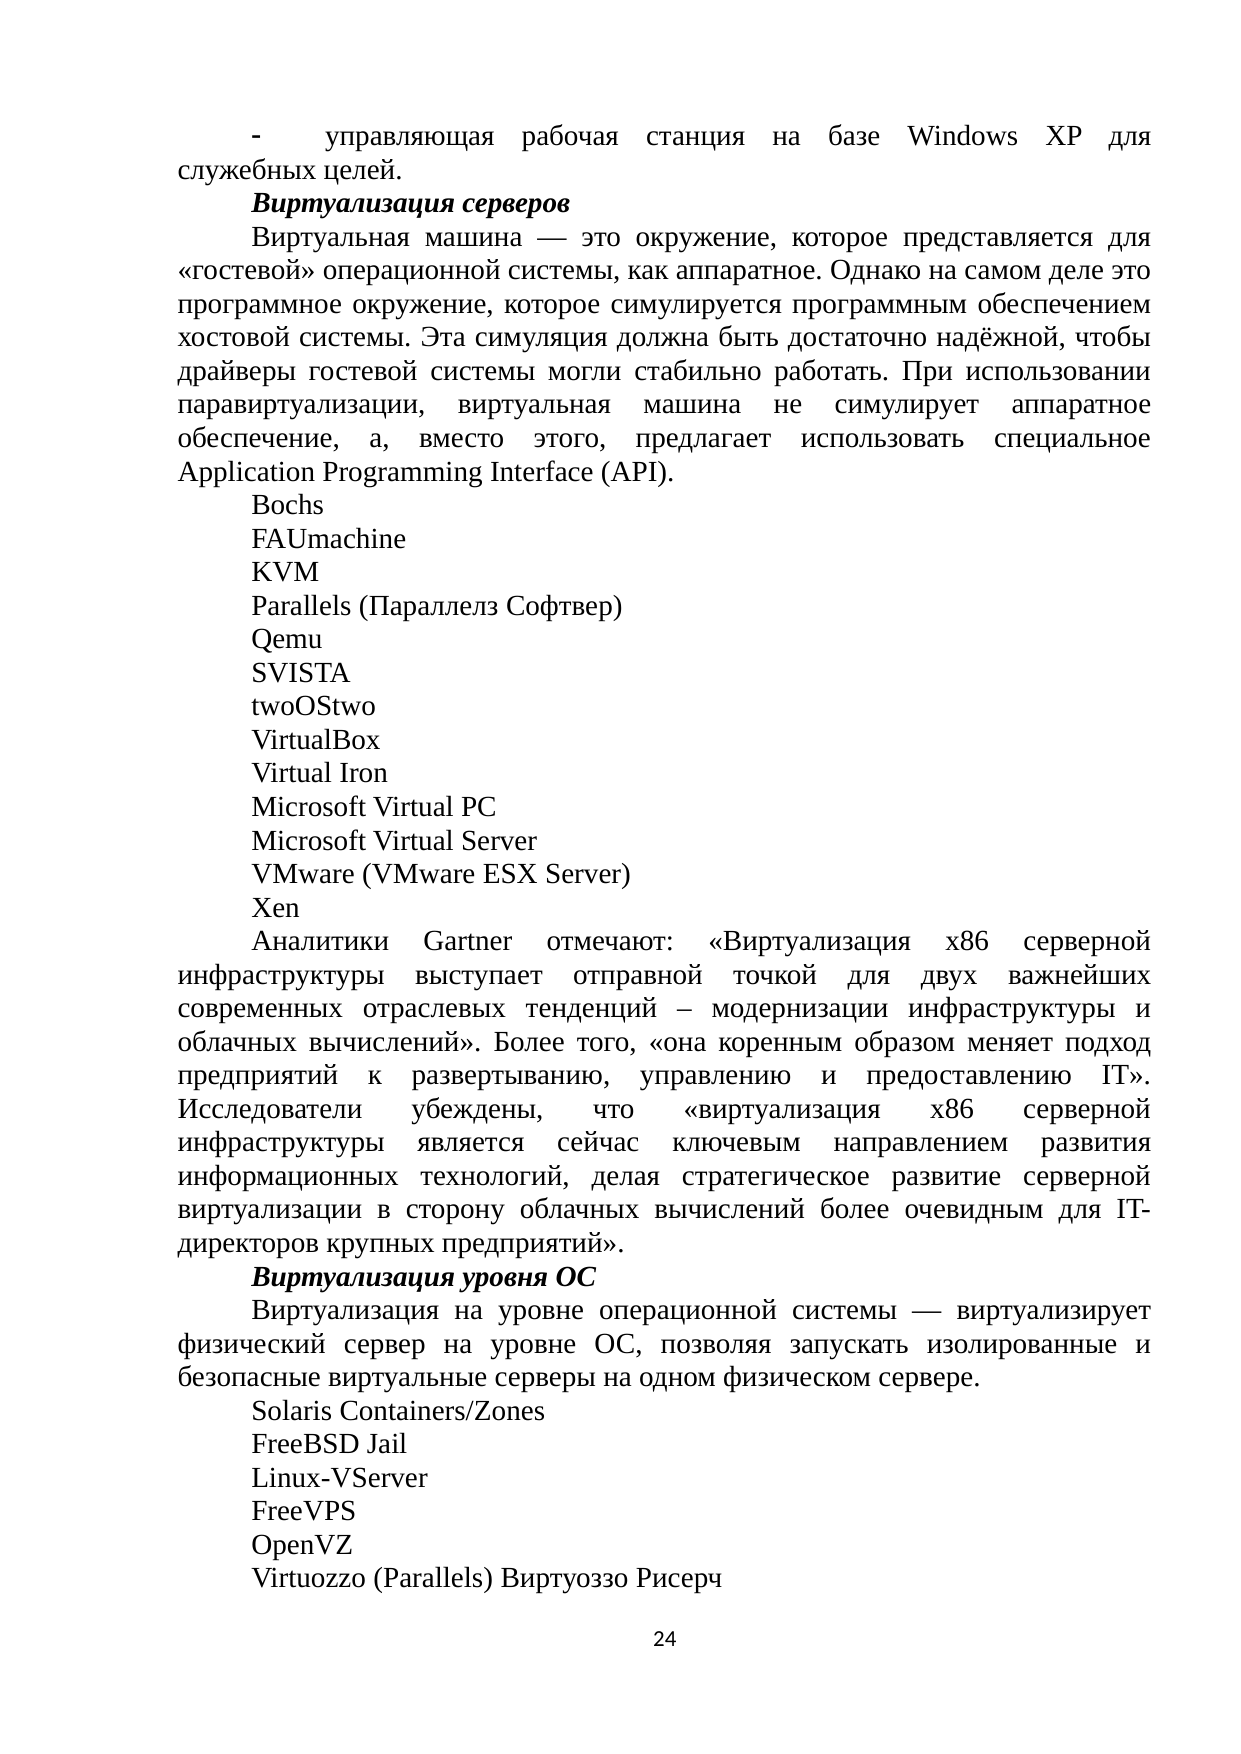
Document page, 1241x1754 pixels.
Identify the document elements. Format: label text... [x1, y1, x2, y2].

text Xen [177, 890, 1152, 923]
text Solaris Containers/Zones [177, 1393, 1152, 1426]
text twoOStwo [177, 688, 1152, 722]
text FreeBSD Jail [177, 1426, 1152, 1460]
text VMware (VMware ESX Server) [177, 856, 1152, 890]
text Виртуализация на уровне операционной системы — виртуализирует физический сервер на уровне ОС, позволяя запускать изолированные и безопасные виртуальные серверы на одном физическом сервере. [177, 1292, 1152, 1393]
text Virtuozzo (Parallels) Виртуоззо Рисерч [177, 1561, 1152, 1594]
text Виртуализация серверов [177, 185, 1152, 219]
text Microsoft Virtual Server [177, 823, 1152, 856]
text FreeVPS [177, 1493, 1152, 1527]
text FAUmachine [177, 521, 1152, 554]
text Qemu [177, 621, 1152, 655]
text OpenVZ [177, 1527, 1152, 1561]
text Bochs [177, 487, 1152, 521]
text SVISTA [177, 655, 1152, 688]
list управляющая рабочая станция на базе Windows XP для служебных целей. [177, 118, 1152, 185]
text KVM [177, 554, 1152, 588]
text Linux-VServer [177, 1460, 1152, 1493]
text Virtual Iron [177, 756, 1152, 789]
text Виртуализация уровня ОС [177, 1259, 1152, 1292]
text VirtualBox [177, 722, 1152, 756]
text Microsoft Virtual PC [177, 789, 1152, 823]
text Аналитики Gartner отмечают: «Виртуализация х86 серверной инфраструктуры выступает отправной точкой для двух важнейших современных отраслевых тенденций – модернизации инфраструктуры и облачных вычислений». Более того, «она коренным образом меняет подход предприятий к развертыванию, управлению и предоставлению IT». Исследователи убеждены, что «виртуализация х86 серверной инфраструктуры является сейчас ключевым направлением развития информационных технологий, делая стратегическое развитие серверной виртуализации в сторону облачных вычислений более очевидным для IT-директоров крупных предприятий». [177, 923, 1152, 1259]
text Parallels (Параллелз Софтвер) [177, 588, 1152, 621]
text Виртуальная машина — это окружение, которое представляется для «гостевой» операционной системы, как аппаратное. Однако на самом деле это программное окружение, которое симулируется программным обеспечением хостовой системы. Эта симуляция должна быть достаточно надёжной, чтобы драйверы гостевой системы могли стабильно работать. При использовании паравиртуализации, виртуальная машина не симулирует аппаратное обеспечение, а, вместо этого, предлагает использовать специальное Application Programming Interface (API). [177, 219, 1152, 487]
